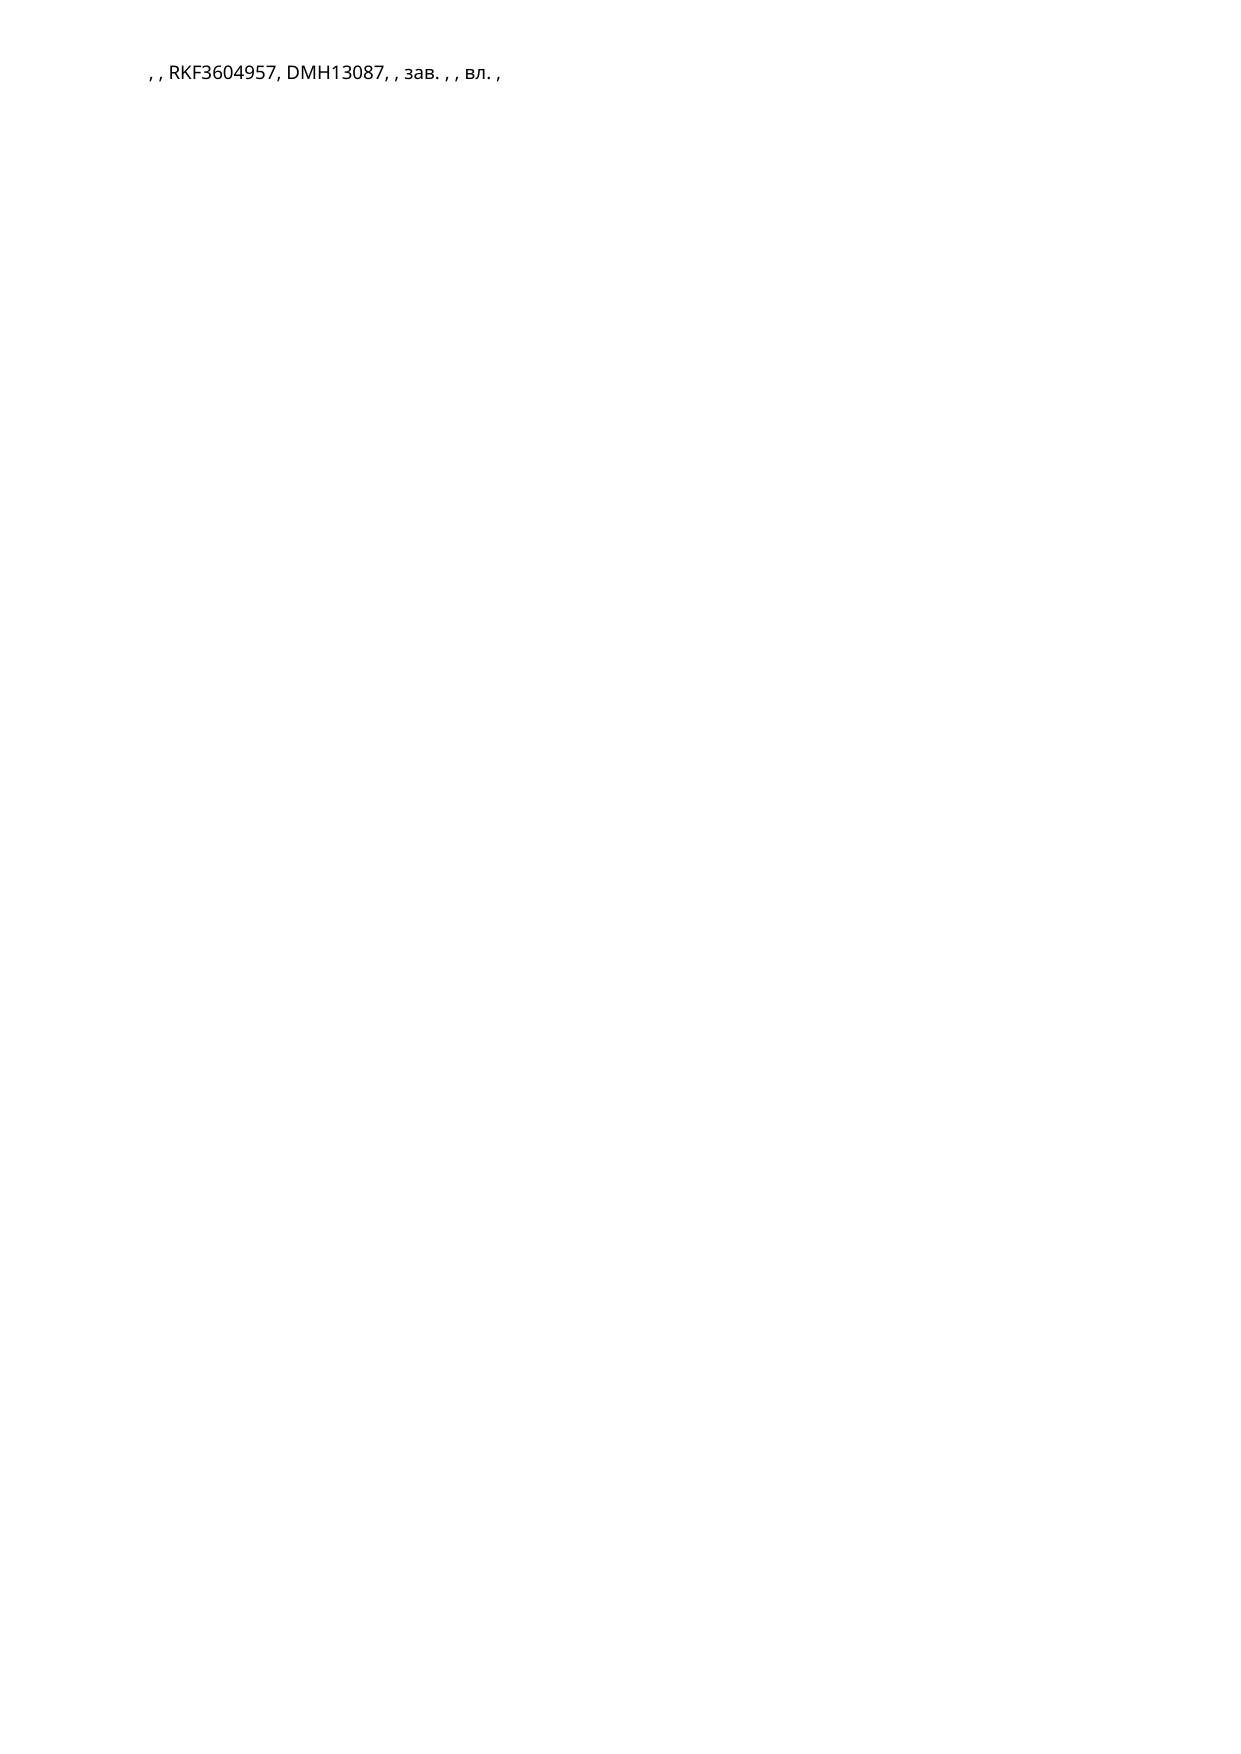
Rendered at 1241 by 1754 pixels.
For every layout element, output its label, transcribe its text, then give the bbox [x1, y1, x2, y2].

text , , RKF3604957, DMH13087, , зав. , , вл. , [89, 59, 1181, 84]
